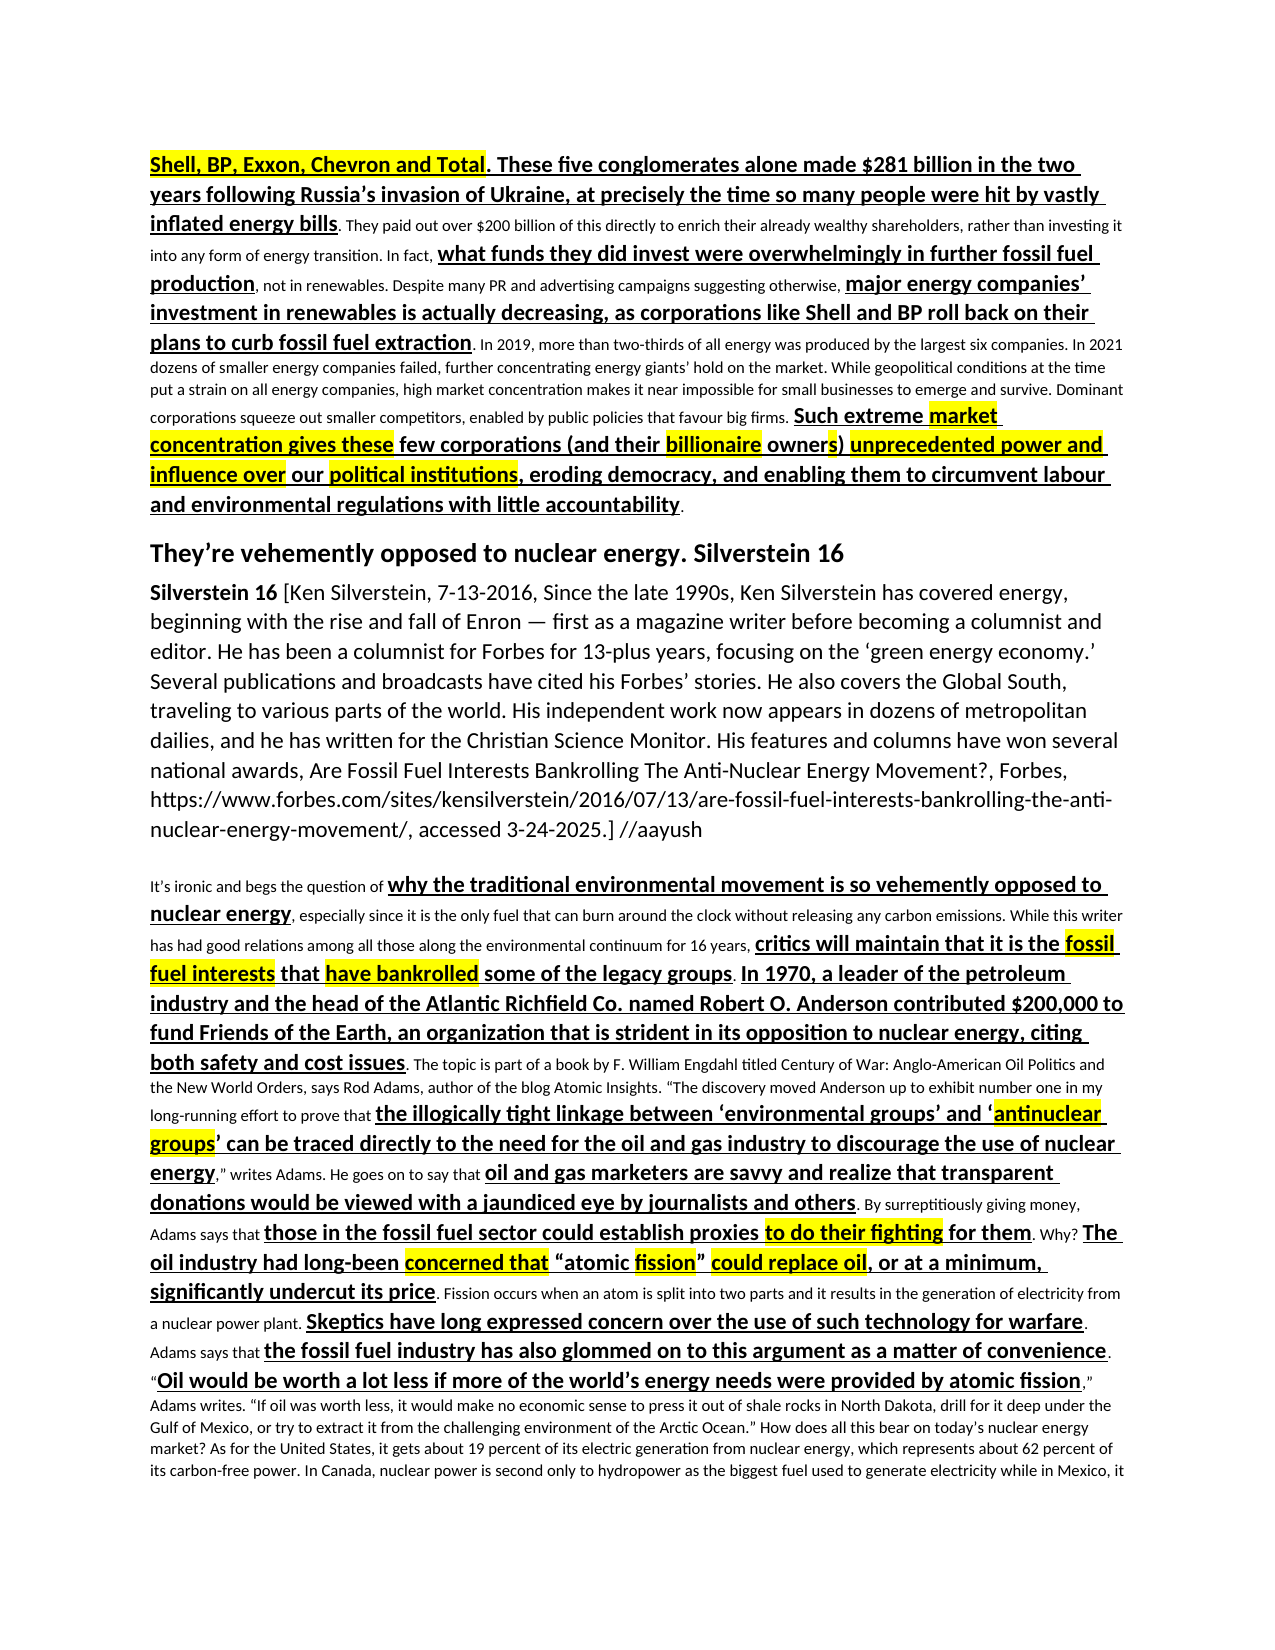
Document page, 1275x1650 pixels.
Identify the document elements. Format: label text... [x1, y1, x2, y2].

text Silverstein 16 [Ken Silverstein, 7-13-2016, Since the late 1990s, Ken Silverstein has covered energy, beginning with the rise and fall of Enron — first as a magazine writer before becoming a columnist and editor. He has been a columnist for Forbes for 13-plus years, focusing on the ‘green energy economy.’ Several publications and broadcasts have cited his Forbes’ stories. He also covers the Global South, traveling to various parts of the world. His independent work now appears in dozens of metropolitan dailies, and he has written for the Christian Science Monitor. His features and columns have won several national awards, Are Fossil Fuel Interests Bankrolling The Anti-Nuclear Energy Movement?, Forbes, https://www.forbes.com/sites/kensilverstein/2016/07/13/are-fossil-fuel-interests-bankrolling-the-anti-nuclear-energy-movement/, accessed 3-24-2025.] //aayush [150, 578, 1125, 843]
subtitle They’re vehemently opposed to nuclear energy. Silverstein 16 [150, 536, 1125, 569]
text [150, 1014, 1125, 1480]
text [150, 150, 1125, 518]
